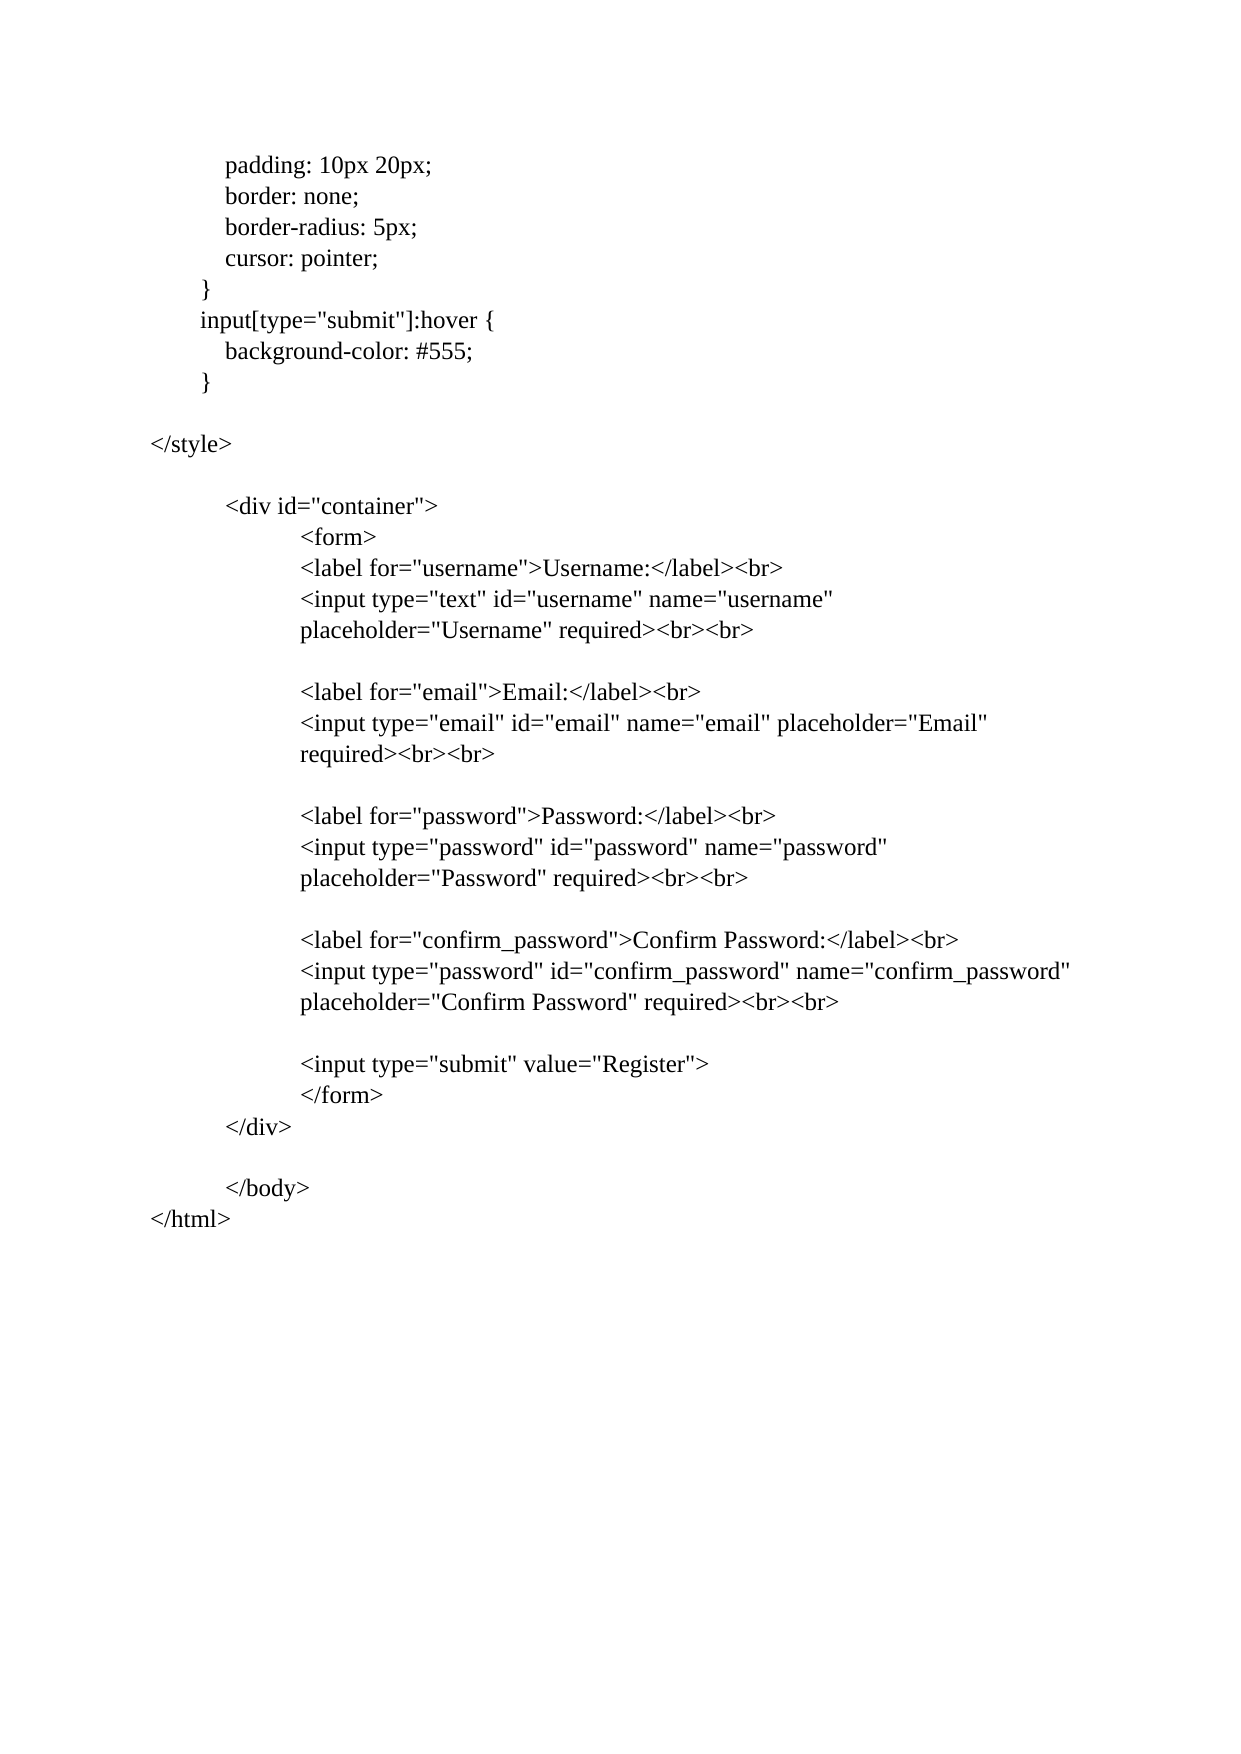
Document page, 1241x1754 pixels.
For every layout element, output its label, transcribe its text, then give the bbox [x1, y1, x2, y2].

text <label for="email">Email:</label><br> [150, 677, 1090, 706]
text <input type="text" id="username" name="username" placeholder="Username" required><br><br> [300, 584, 1090, 644]
text cursor: pointer; [150, 243, 1090, 272]
text input[type="submit"]:hover { [150, 305, 1090, 334]
text </div> [150, 1112, 1090, 1140]
text <input type="password" id="password" name="password" placeholder="Password" required><br><br> [300, 832, 1090, 892]
text } [150, 274, 1090, 303]
text </body> [150, 1173, 1090, 1202]
text <div id="container"> [150, 491, 1090, 519]
text <input type="submit" value="Register"> [150, 1049, 1090, 1078]
text <input type="password" id="confirm_password" name="confirm_password" placeholder="Confirm Password" required><br><br> [300, 956, 1090, 1016]
text </form> [150, 1081, 1090, 1109]
text } [150, 367, 1090, 396]
text <label for="password">Password:</label><br> [150, 801, 1090, 830]
text <label for="confirm_password">Confirm Password:</label><br> [150, 925, 1090, 954]
text </style> [150, 429, 1090, 458]
text <input type="email" id="email" name="email" placeholder="Email" required><br><br> [300, 708, 1090, 768]
text <form> [150, 522, 1090, 551]
text background-color: #555; [150, 336, 1090, 365]
text <label for="username">Username:</label><br> [150, 553, 1090, 582]
text padding: 10px 20px; [150, 150, 1090, 179]
text </html> [150, 1204, 1090, 1233]
text border-radius: 5px; [150, 212, 1090, 241]
text border: none; [150, 181, 1090, 210]
